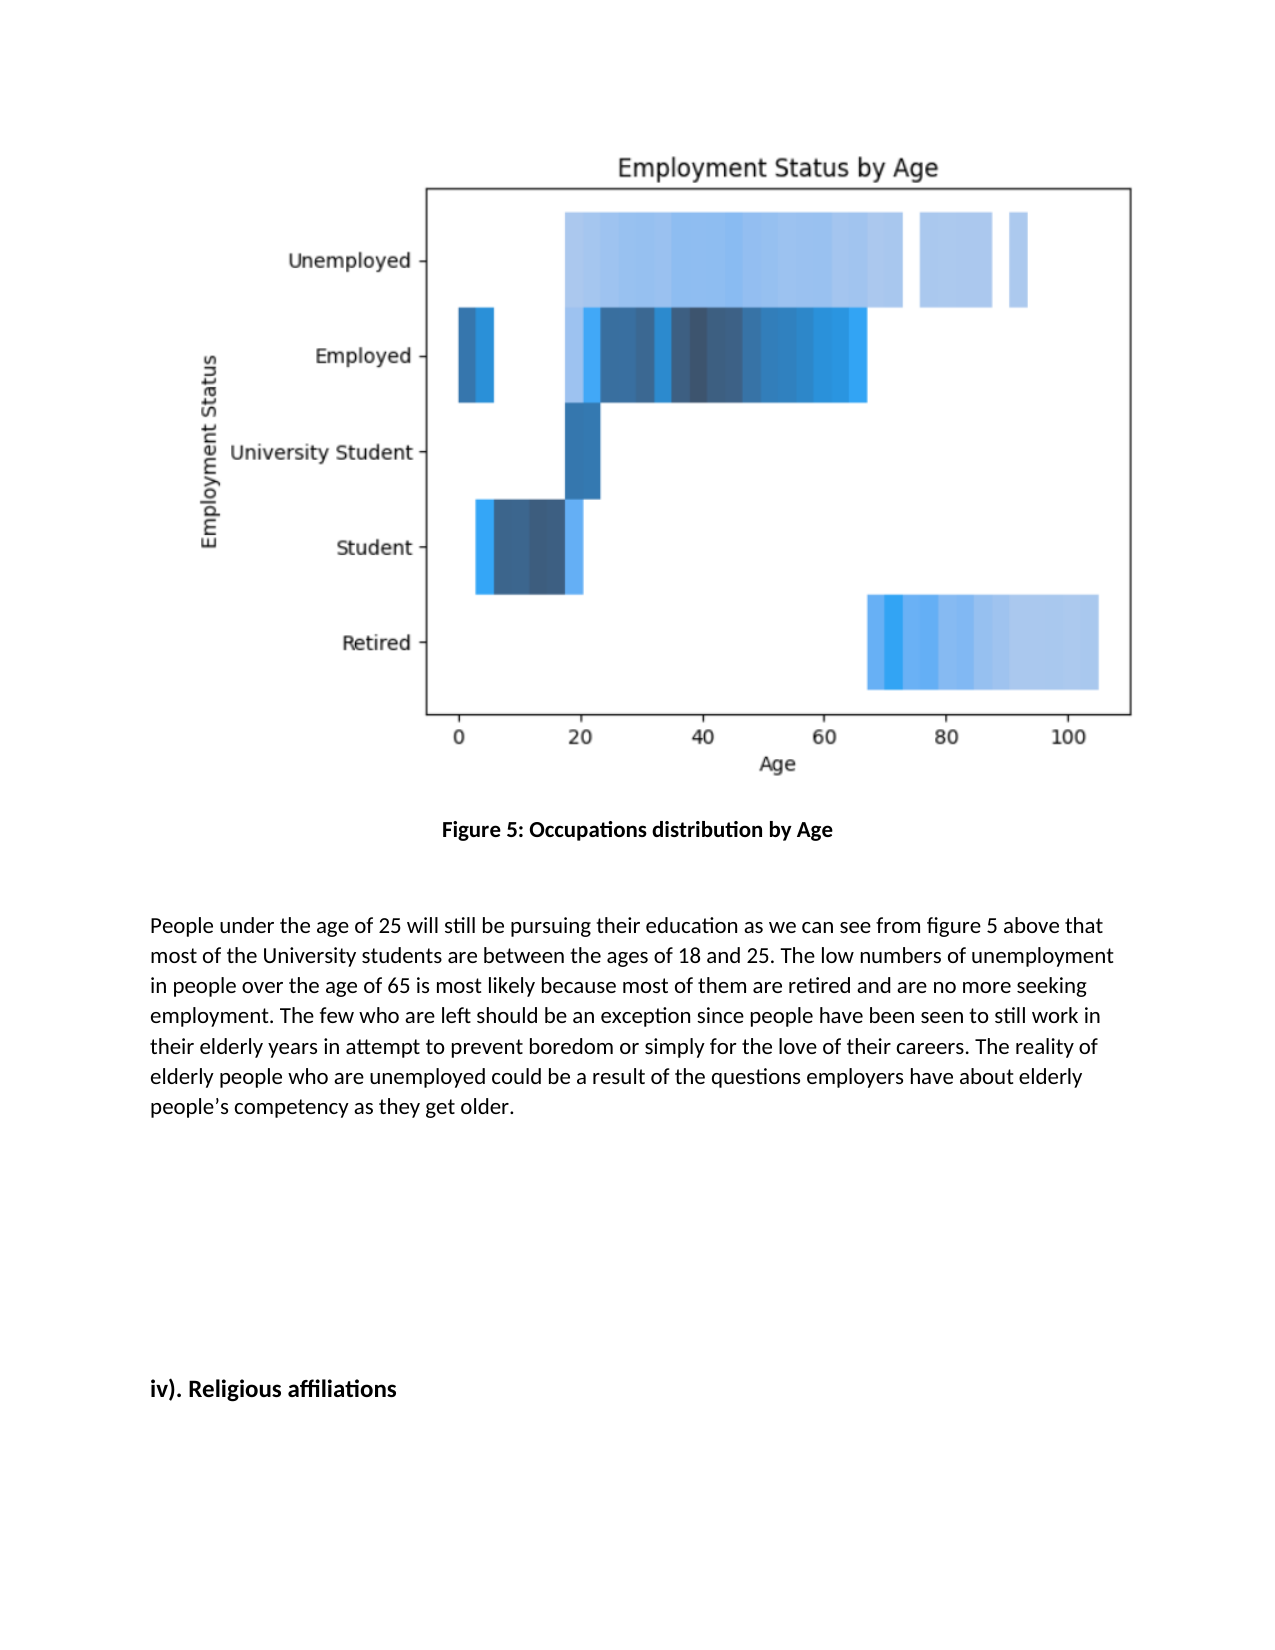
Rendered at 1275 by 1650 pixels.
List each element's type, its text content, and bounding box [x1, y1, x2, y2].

text People under the age of 25 will still be pursuing their education as we can see from figure 5 above that most of the University students are between the ages of 18 and 25. The low numbers of unemployment in people over the age of 65 is most likely because most of them are retired and are no more seeking employment. The few who are left should be an exception since people have been seen to still work in their elderly years in attempt to prevent boredom or simply for the love of their careers. The reality of elderly people who are unemployed could be a result of the questions employers have about elderly people’s competency as they get older. [150, 911, 1125, 1120]
picture [150, 150, 1183, 797]
text Figure 5: Occupations distribution by Age [150, 815, 1125, 843]
subtitle iv). Religious affiliations [150, 1373, 1125, 1404]
